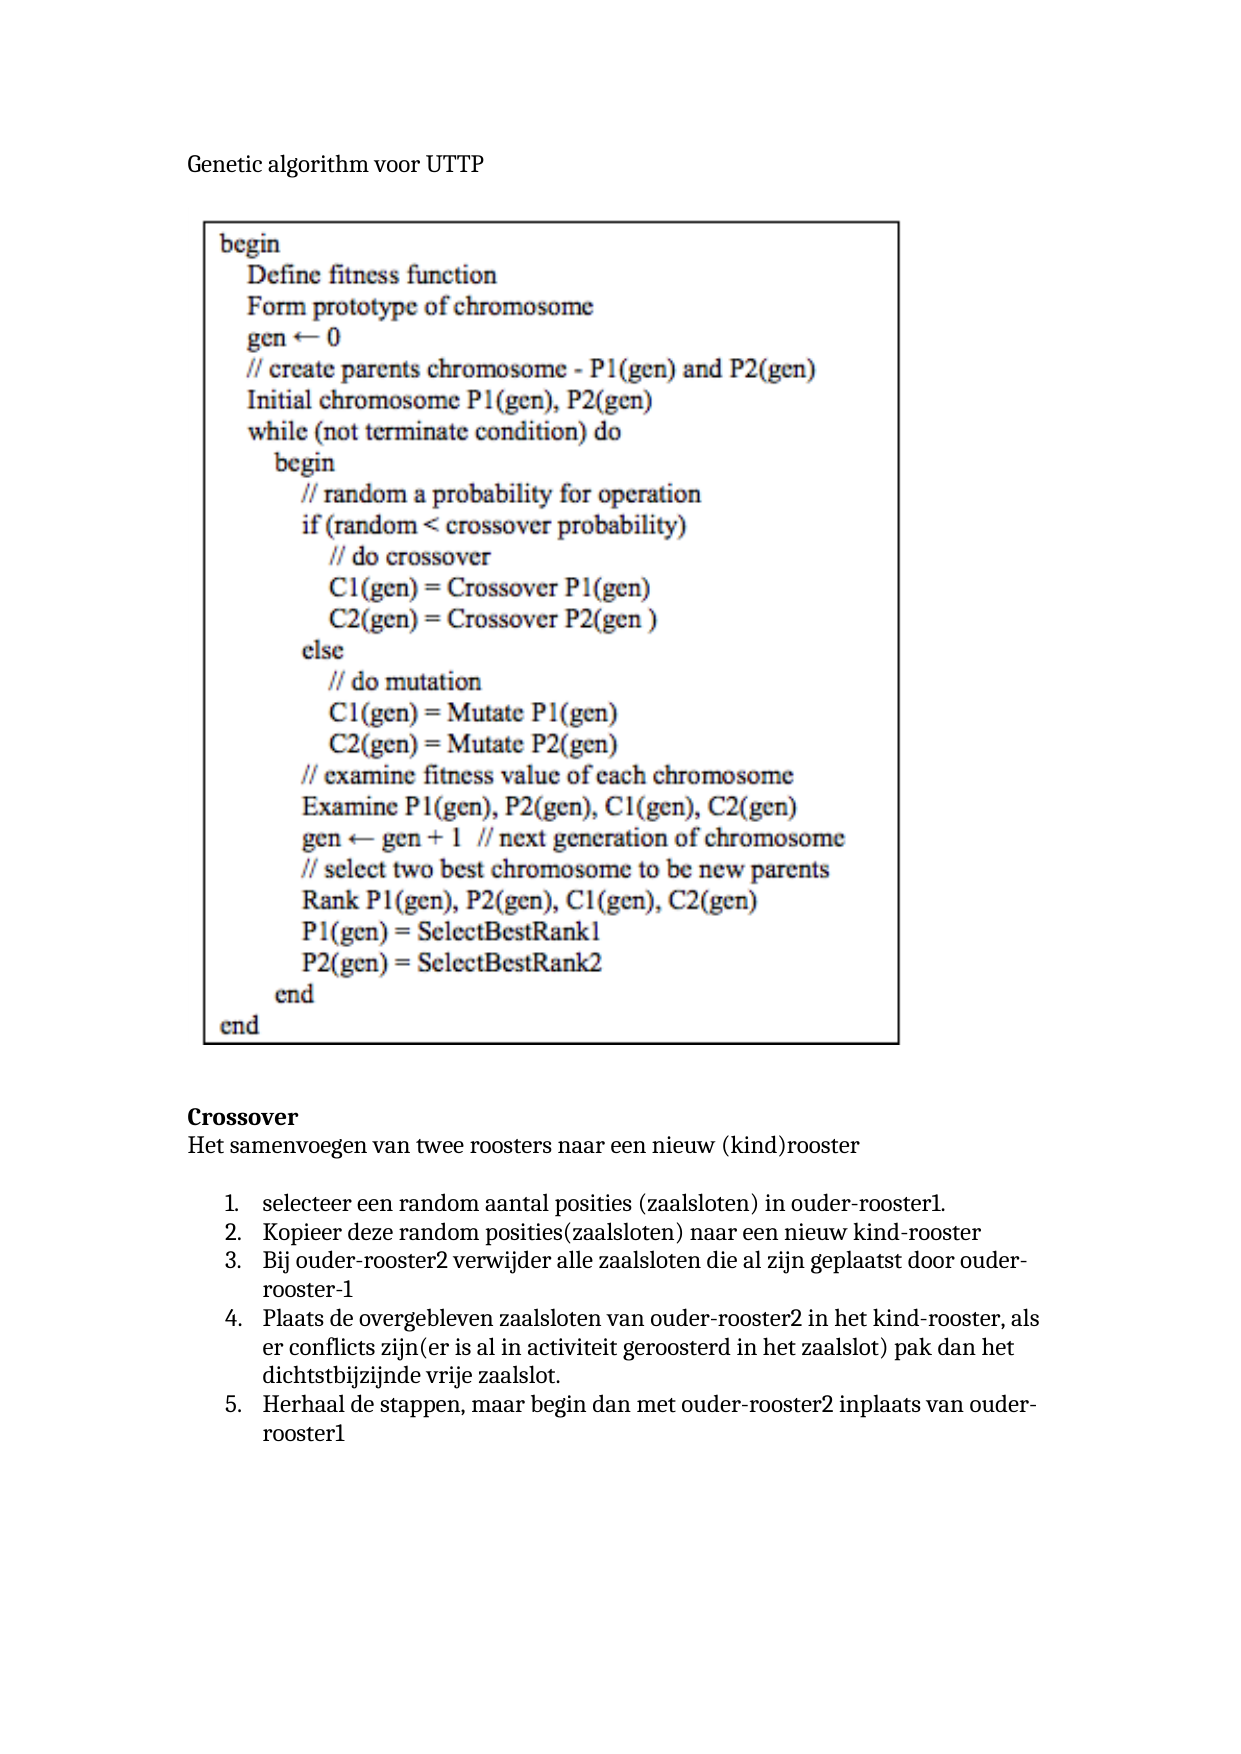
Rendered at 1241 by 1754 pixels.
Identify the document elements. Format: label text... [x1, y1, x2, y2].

text Crossover [187, 1102, 1053, 1131]
list Kopieer deze random posities(zaalsloten) naar een nieuw kind-rooster [225, 1217, 1053, 1246]
list Bij ouder-rooster2 verwijder alle zaalsloten die al zijn geplaatst door ouder-rooster-1 [225, 1246, 1053, 1304]
text Genetic algorithm voor UTTP [187, 150, 1053, 179]
list selecteer een random aantal posities (zaalsloten) in ouder-rooster1. [225, 1189, 1053, 1217]
picture [187, 207, 919, 1045]
list Herhaal de stappen, maar begin dan met ouder-rooster2 inplaats van ouder-rooster1 [225, 1390, 1053, 1447]
text Het samenvoegen van twee roosters naar een nieuw (kind)rooster [187, 1131, 1053, 1160]
list Plaats de overgebleven zaalsloten van ouder-rooster2 in het kind-rooster, als er conflicts zijn(er is al in activiteit geroosterd in het zaalslot) pak dan het dichtstbijzijnde vrije zaalslot. [225, 1304, 1053, 1390]
